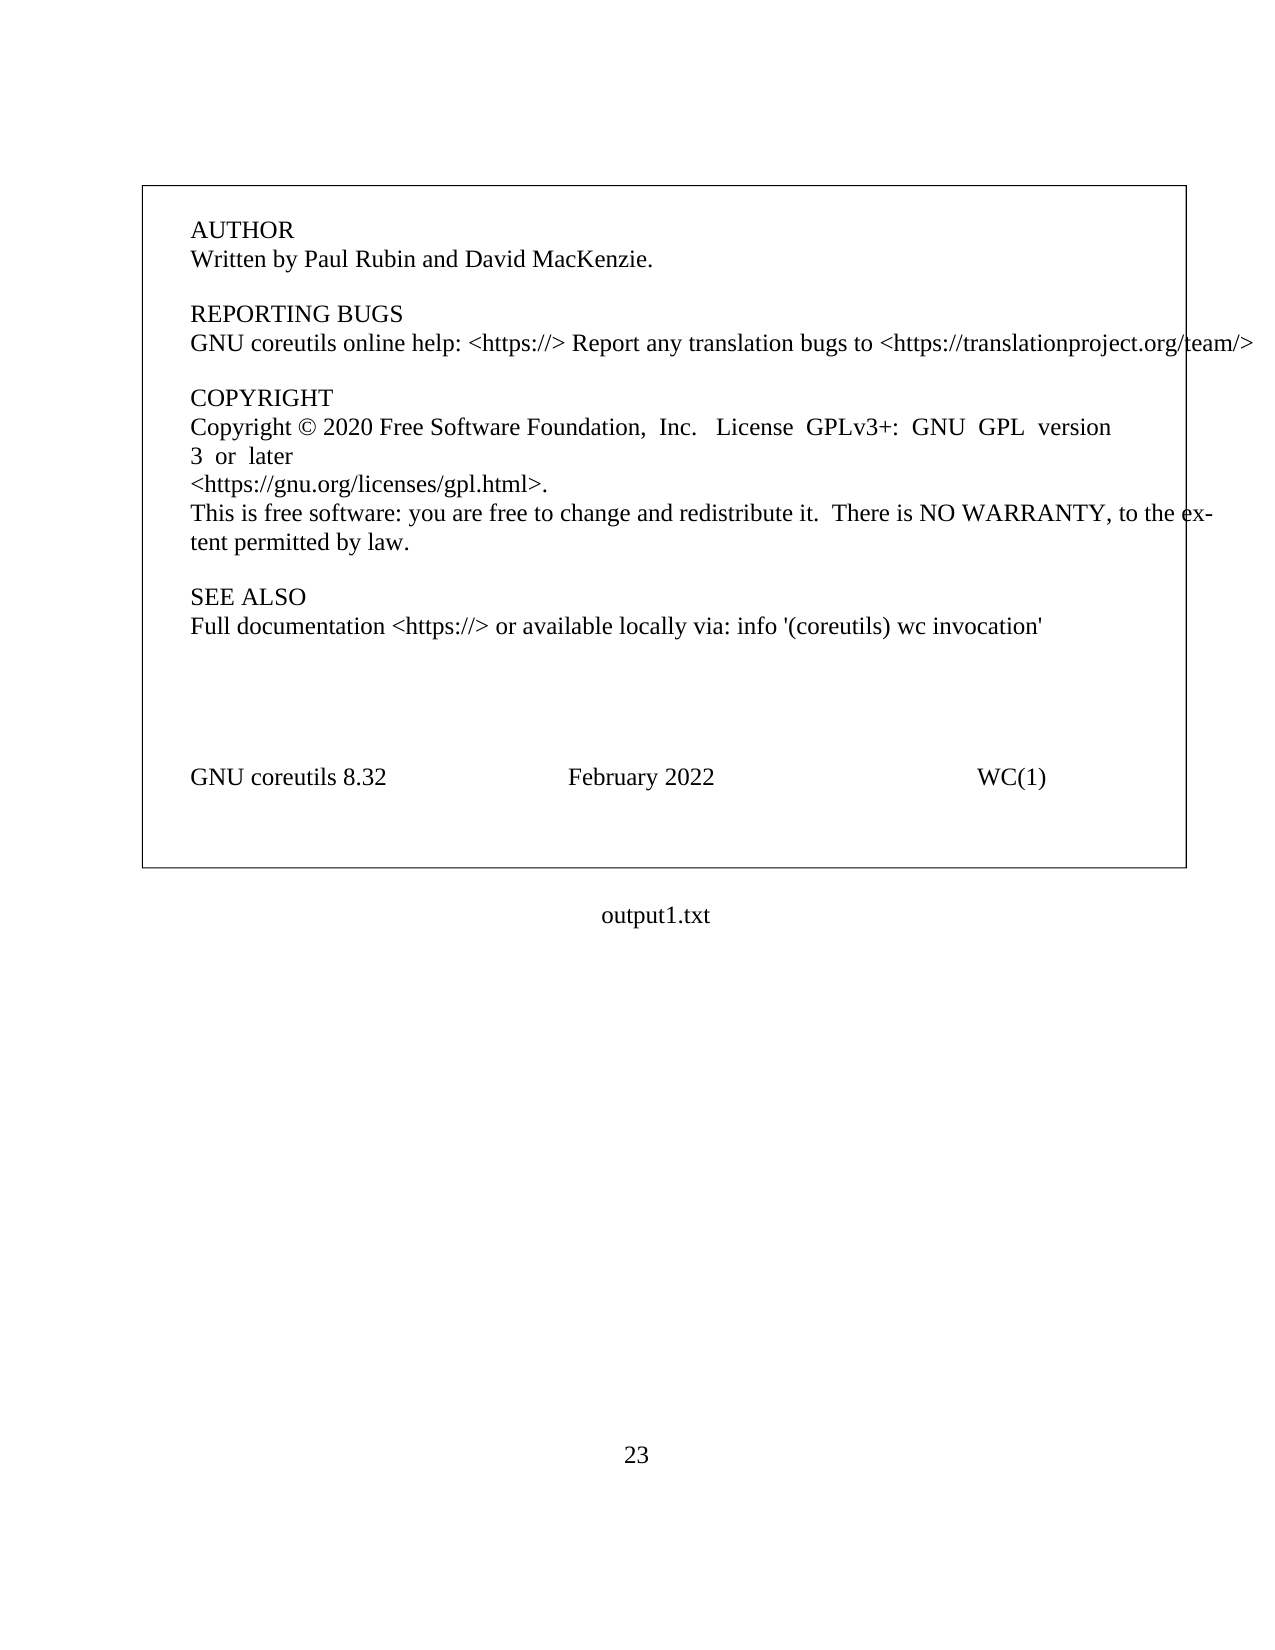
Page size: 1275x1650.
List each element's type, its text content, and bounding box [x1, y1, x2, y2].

text output1.txt [574, 900, 737, 929]
